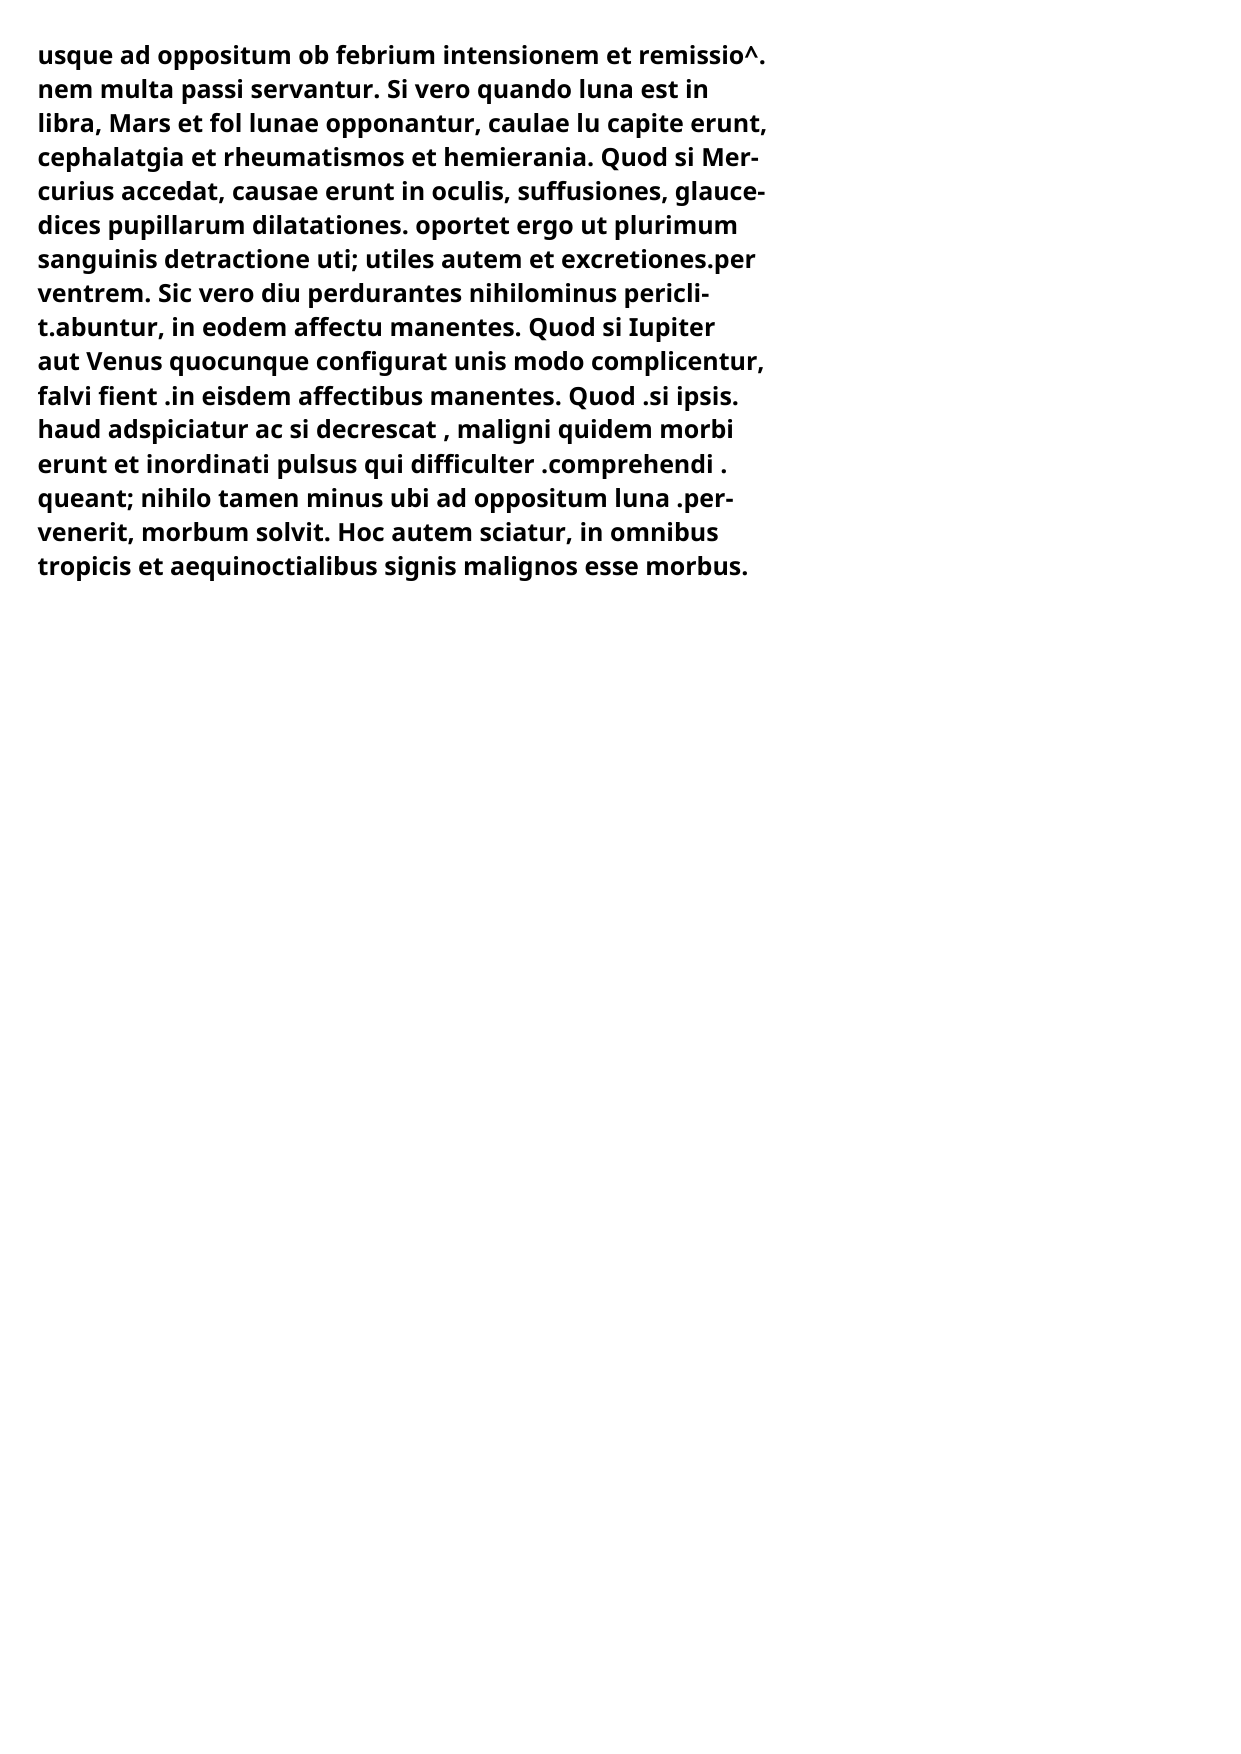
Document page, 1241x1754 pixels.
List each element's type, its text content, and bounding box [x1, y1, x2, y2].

text usque ad oppositum ob febrium intensionem et remissio^. nem multa passi servantur. Si vero quando luna est in libra, Mars et fol lunae opponantur, caulae lu capite erunt, cephalatgia et rheumatismos et hemierania. Quod si Mer- curius accedat, causae erunt in oculis, suffusiones, glauce- dices pupillarum dilatationes. oportet ergo ut plurimum sanguinis detractione uti; utiles autem et excretiones.per ventrem. Sic vero diu perdurantes nihilominus pericli- t.abuntur, in eodem affectu manentes. Quod si Iupiter aut Venus quocunque configurat unis modo complicentur, falvi fient .in eisdem affectibus manentes. Quod .si ipsis. haud adspiciatur ac si decrescat , maligni quidem morbi erunt et inordinati pulsus qui difficulter .comprehendi . queant; nihilo tamen minus ubi ad oppositum luna .per- venerit, morbum solvit. Hoc autem sciatur, in omnibus tropicis et aequinoctialibus signis malignos esse morbus. [37, 37, 1203, 582]
